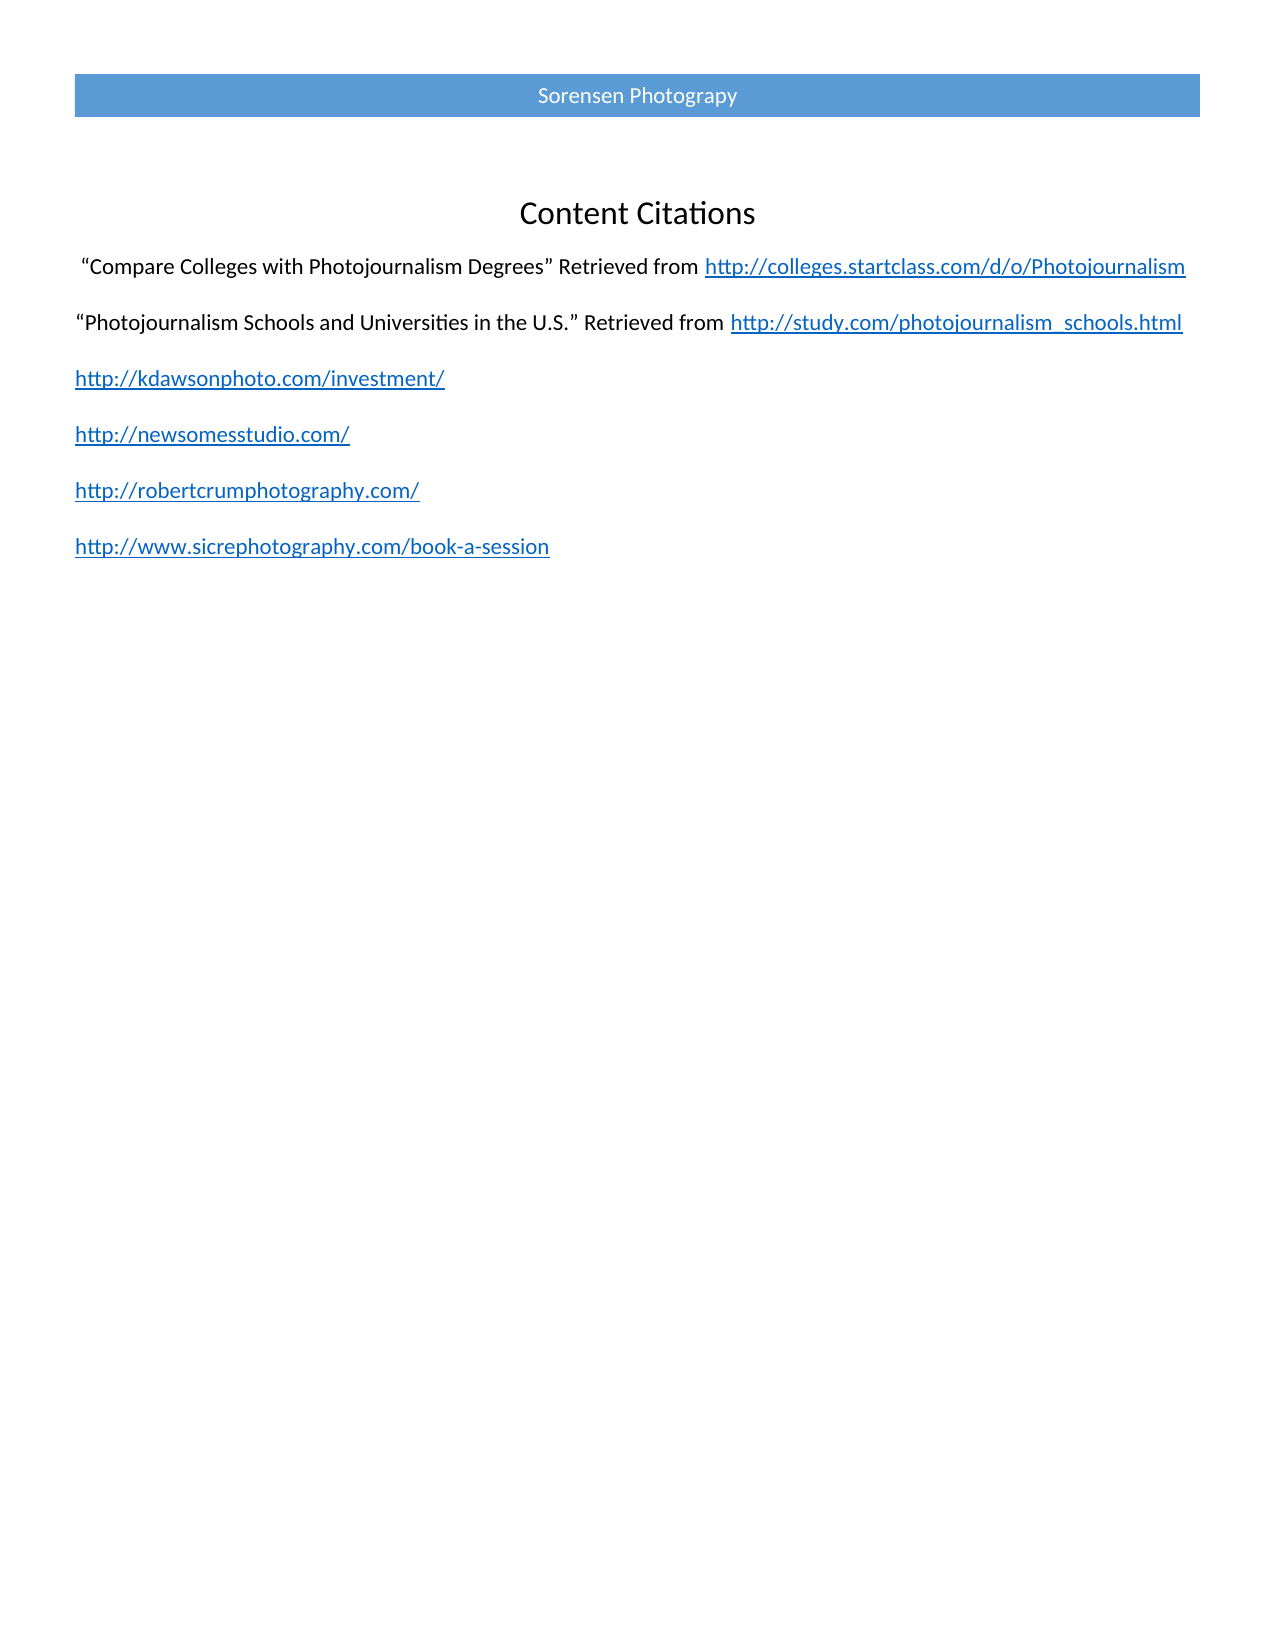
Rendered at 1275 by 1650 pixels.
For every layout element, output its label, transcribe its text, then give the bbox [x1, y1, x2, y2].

text “Compare Colleges with Photojournalism Degrees” Retrieved from http://colleges.startclass.com/d/o/Photojournalism [75, 252, 1200, 280]
text http://www.sicrephotography.com/book-a-session [75, 532, 1200, 561]
text Content Citations [75, 192, 1200, 232]
text “Photojournalism Schools and Universities in the U.S.” Retrieved from http://study.com/photojournalism_schools.html [75, 308, 1200, 336]
text http://robertcrumphotography.com/ [75, 476, 1200, 504]
text http://kdawsonphoto.com/investment/ [75, 364, 1200, 392]
text http://newsomesstudio.com/ [75, 420, 1200, 448]
